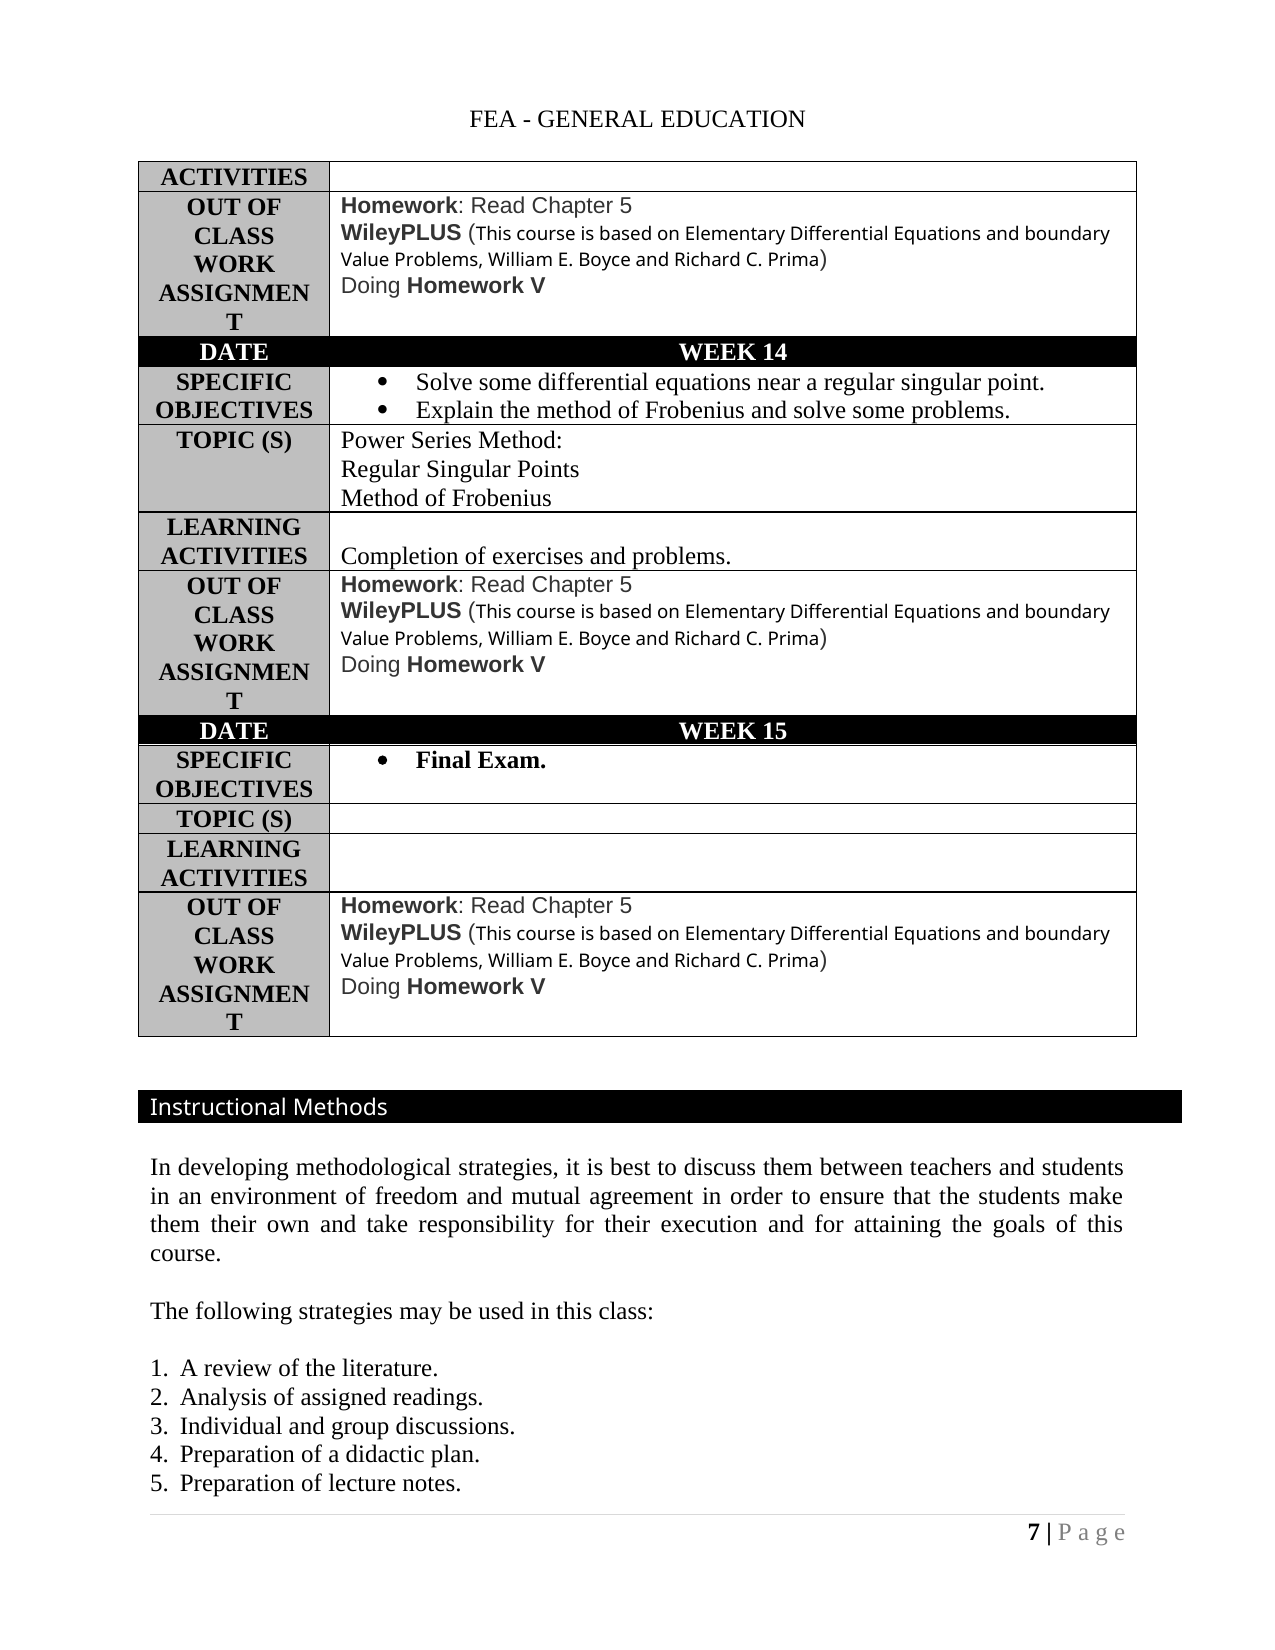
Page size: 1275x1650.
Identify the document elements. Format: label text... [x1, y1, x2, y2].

table_cell Final Exam. [330, 746, 1136, 803]
table_cell SPECIFIC OBJECTIVES [139, 367, 329, 424]
table_cell LEARNING ACTIVITIES [139, 513, 329, 570]
table_cell Solve some differential equations near a regular singular point. Explain the method of Frobenius and solve some problems. [330, 367, 1136, 424]
table_cell Homework: Read Chapter 5 WileyPLUS (This course is based on Elementary Differential Equations and boundary Value Problems, William E. Boyce and Richard C. Prima) Doing Homework V [330, 571, 1136, 715]
table_cell OUT OF CLASS WORK ASSIGNMENT [139, 893, 329, 1036]
table_cell Homework: Read Chapter 5 WileyPLUS (This course is based on Elementary Differential Equations and boundary Value Problems, William E. Boyce and Richard C. Prima) Doing Homework V [330, 893, 1136, 1036]
table_cell [330, 804, 1136, 833]
table_cell OUT OF CLASS WORK ASSIGNMENT [139, 192, 329, 336]
table_cell LEARNING ACTIVITIES [139, 834, 329, 891]
text The following strategies may be used in this class: [150, 1296, 1125, 1324]
list A review of the literature. [150, 1353, 1125, 1382]
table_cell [330, 162, 1136, 191]
list Analysis of assigned readings. [150, 1382, 1125, 1411]
table_cell DATE [139, 337, 329, 366]
list Preparation of a didactic plan. [150, 1439, 1125, 1468]
table_cell TOPIC (S) [139, 804, 329, 833]
table_cell TOPIC (S) [139, 425, 329, 511]
table_cell DATE [139, 716, 329, 744]
list Individual and group discussions. [150, 1411, 1125, 1439]
table_cell Completion of exercises and problems. [330, 513, 1136, 570]
table_cell OUT OF CLASS WORK ASSIGNMENT [139, 571, 329, 715]
list Preparation of lecture notes. [150, 1468, 1125, 1497]
table_cell LEARNING ACTIVITIES [139, 162, 329, 191]
table_cell WEEK 15 [330, 716, 1136, 744]
table_header Instructional Methods [139, 1091, 1181, 1122]
text In developing methodological strategies, it is best to discuss them between teachers and students in an environment of freedom and mutual agreement in order to ensure that the students make them their own and take responsibility for their execution and for attaining the goals of this course. [150, 1152, 1125, 1267]
table_cell Homework: Read Chapter 5 WileyPLUS (This course is based on Elementary Differential Equations and boundary Value Problems, William E. Boyce and Richard C. Prima) Doing Homework V [330, 192, 1136, 336]
table_cell [330, 834, 1136, 891]
table_cell Power Series Method: Regular Singular Points Method of Frobenius [330, 425, 1136, 511]
table_cell SPECIFIC OBJECTIVES [139, 746, 329, 803]
table_cell WEEK 14 [330, 337, 1136, 366]
